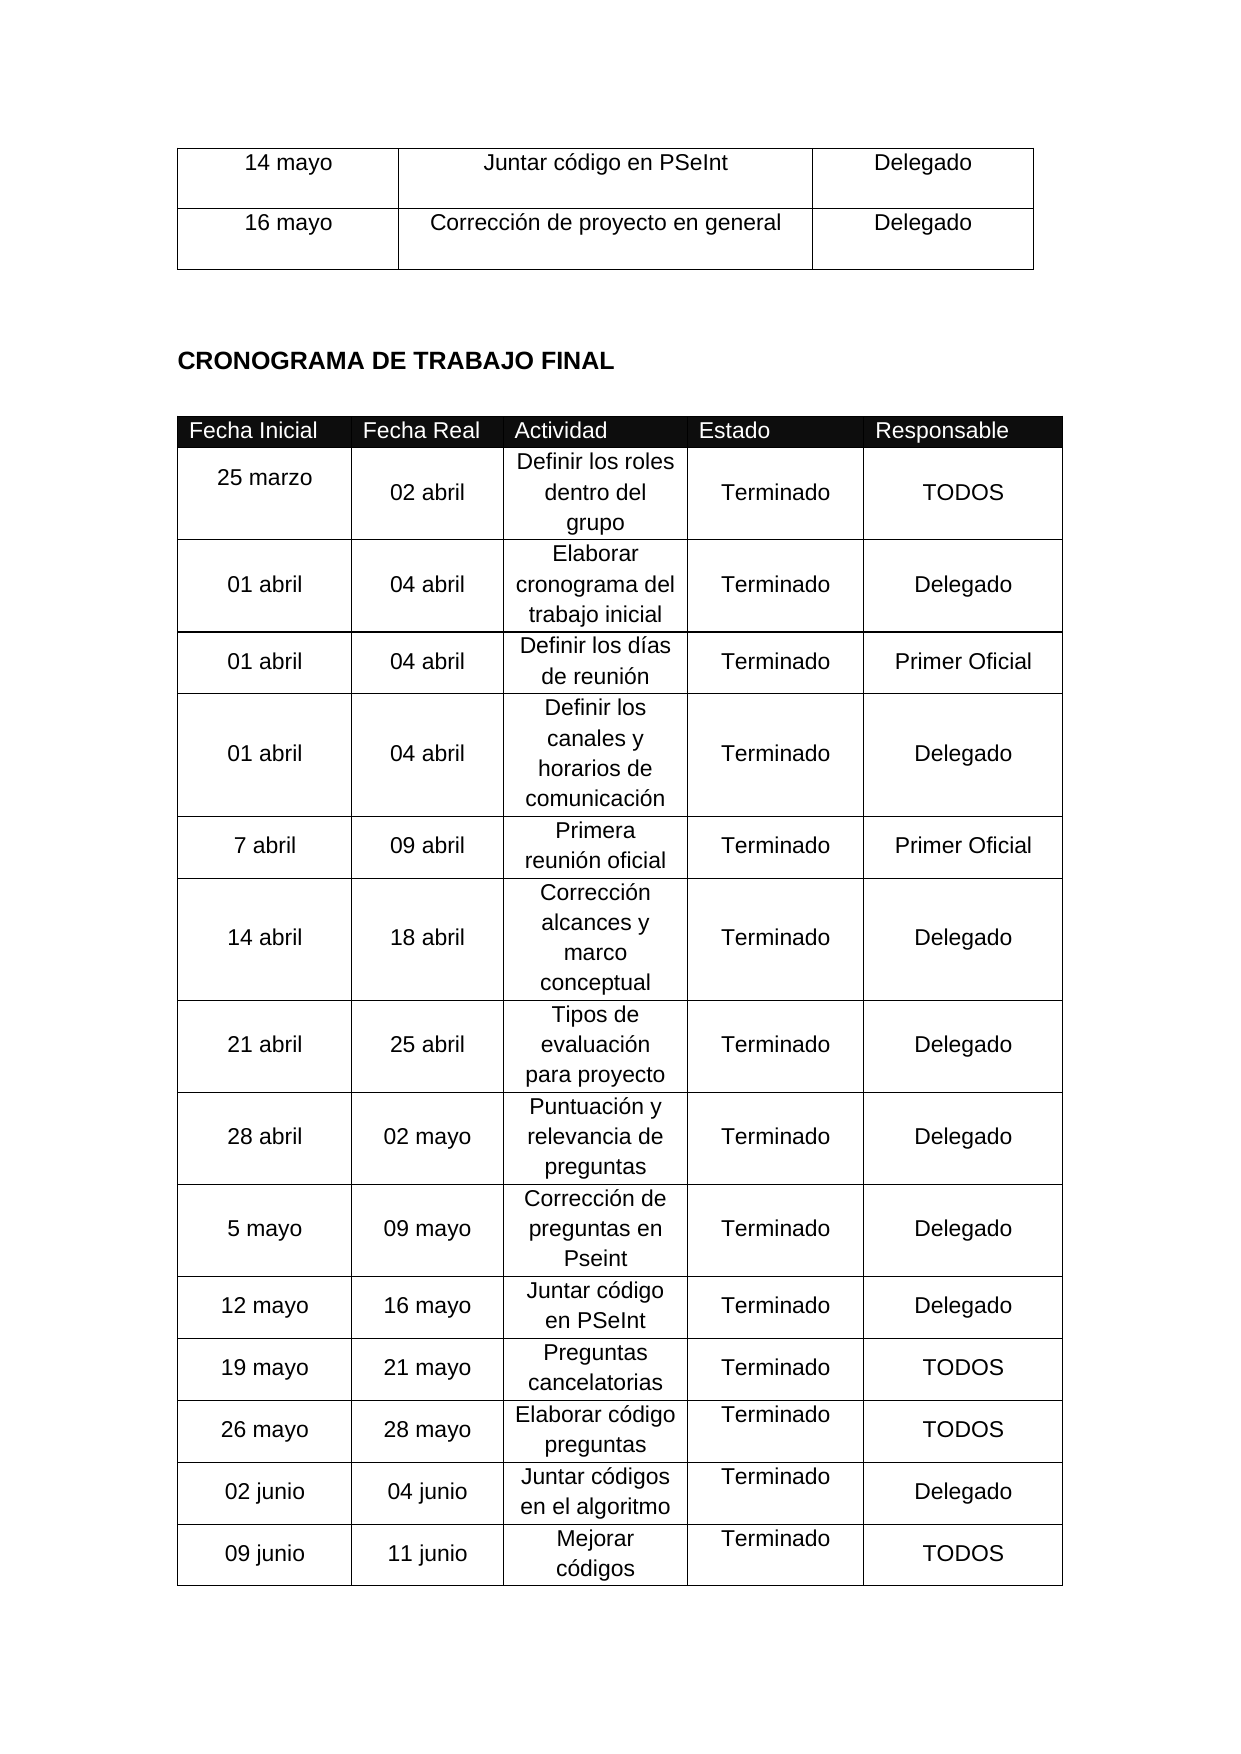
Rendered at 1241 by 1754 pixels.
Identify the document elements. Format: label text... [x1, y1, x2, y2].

table_cell 16 mayo [352, 1277, 503, 1338]
table_cell 01 abril [178, 694, 351, 816]
table_cell Corrección alcances y marco conceptual [504, 879, 687, 1000]
table_cell Terminado [688, 694, 863, 816]
table_cell Terminado [688, 633, 863, 693]
table_cell Juntar códigos en el algoritmo [504, 1463, 687, 1523]
table_cell 16 mayo [178, 209, 398, 269]
table_cell Delegado [864, 1463, 1062, 1523]
table_cell 18 abril [352, 879, 503, 1000]
table_cell Definir los canales y horarios de comunicación [504, 694, 687, 816]
table_cell Delegado [813, 149, 1033, 208]
table_cell Delegado [864, 1093, 1062, 1184]
table_cell 04 abril [352, 694, 503, 816]
table_cell 04 abril [352, 633, 503, 693]
table_cell 21 mayo [352, 1339, 503, 1400]
table_cell Primera reunión oficial [504, 817, 687, 877]
table_cell Delegado [864, 879, 1062, 1000]
table_cell Primer Oficial [864, 633, 1062, 693]
table_cell Terminado [688, 1463, 863, 1523]
table_cell 04 junio [352, 1463, 503, 1523]
table_cell 28 mayo [352, 1401, 503, 1462]
table_cell Delegado [864, 1185, 1062, 1276]
table_header Actividad [504, 417, 687, 447]
table_cell Terminado [688, 540, 863, 631]
table_cell 5 mayo [178, 1185, 351, 1276]
table_cell TODOS [864, 1339, 1062, 1400]
table_cell 01 abril [178, 633, 351, 693]
table_cell Puntuación y relevancia de preguntas [504, 1093, 687, 1184]
table_cell Elaborar código preguntas [504, 1401, 687, 1462]
table_cell 25 marzo [178, 448, 351, 539]
table_cell 04 abril [352, 540, 503, 631]
table_cell Mejorar códigos [504, 1525, 687, 1585]
table_cell Terminado [688, 879, 863, 1000]
table_cell Juntar código en PSeInt [504, 1277, 687, 1338]
table_cell Definir los días de reunión [504, 633, 687, 693]
table_cell 01 abril [178, 540, 351, 631]
table_cell Delegado [864, 1001, 1062, 1092]
table_cell 28 abril [178, 1093, 351, 1184]
table_cell 26 mayo [178, 1401, 351, 1462]
table_cell Terminado [688, 448, 863, 539]
table_cell Terminado [688, 1001, 863, 1092]
table_cell Terminado [688, 817, 863, 877]
table_cell Preguntas cancelatorias [504, 1339, 687, 1400]
table_cell 14 mayo [178, 149, 398, 208]
table_cell TODOS [864, 1525, 1062, 1585]
table_header Fecha Real [352, 417, 503, 447]
table_cell Primer Oficial [864, 817, 1062, 877]
table_cell Terminado [688, 1277, 863, 1338]
table_cell 02 mayo [352, 1093, 503, 1184]
table_cell 09 junio [178, 1525, 351, 1585]
table_cell Delegado [864, 540, 1062, 631]
table_cell Juntar código en PSeInt [399, 149, 812, 208]
table_cell 02 junio [178, 1463, 351, 1523]
table_cell 19 mayo [178, 1339, 351, 1400]
table_cell Elaborar cronograma del trabajo inicial [504, 540, 687, 631]
table_cell Corrección de preguntas en Pseint [504, 1185, 687, 1276]
table_cell Delegado [864, 1277, 1062, 1338]
table_cell 14 abril [178, 879, 351, 1000]
table_cell Tipos de evaluación para proyecto [504, 1001, 687, 1092]
table_cell 21 abril [178, 1001, 351, 1092]
table_cell Terminado [688, 1339, 863, 1400]
table_cell 25 abril [352, 1001, 503, 1092]
table_cell 09 abril [352, 817, 503, 877]
table_cell 02 abril [352, 448, 503, 539]
table_cell Corrección de proyecto en general [399, 209, 812, 269]
table_cell Terminado [688, 1525, 863, 1585]
table_cell Definir los roles dentro del grupo [504, 448, 687, 539]
table_cell 7 abril [178, 817, 351, 877]
table_header Fecha Inicial [178, 417, 351, 447]
table_header Estado [688, 417, 863, 447]
table_cell Delegado [864, 694, 1062, 816]
table_cell Terminado [688, 1185, 863, 1276]
table_header Responsable [864, 417, 1062, 447]
table_cell 11 junio [352, 1525, 503, 1585]
subtitle CRONOGRAMA DE TRABAJO FINAL [177, 346, 1063, 375]
table_cell TODOS [864, 1401, 1062, 1462]
table_cell Terminado [688, 1401, 863, 1462]
table_cell 09 mayo [352, 1185, 503, 1276]
table_cell 12 mayo [178, 1277, 351, 1338]
table_cell Delegado [813, 209, 1033, 269]
table_cell TODOS [864, 448, 1062, 539]
table_cell Terminado [688, 1093, 863, 1184]
